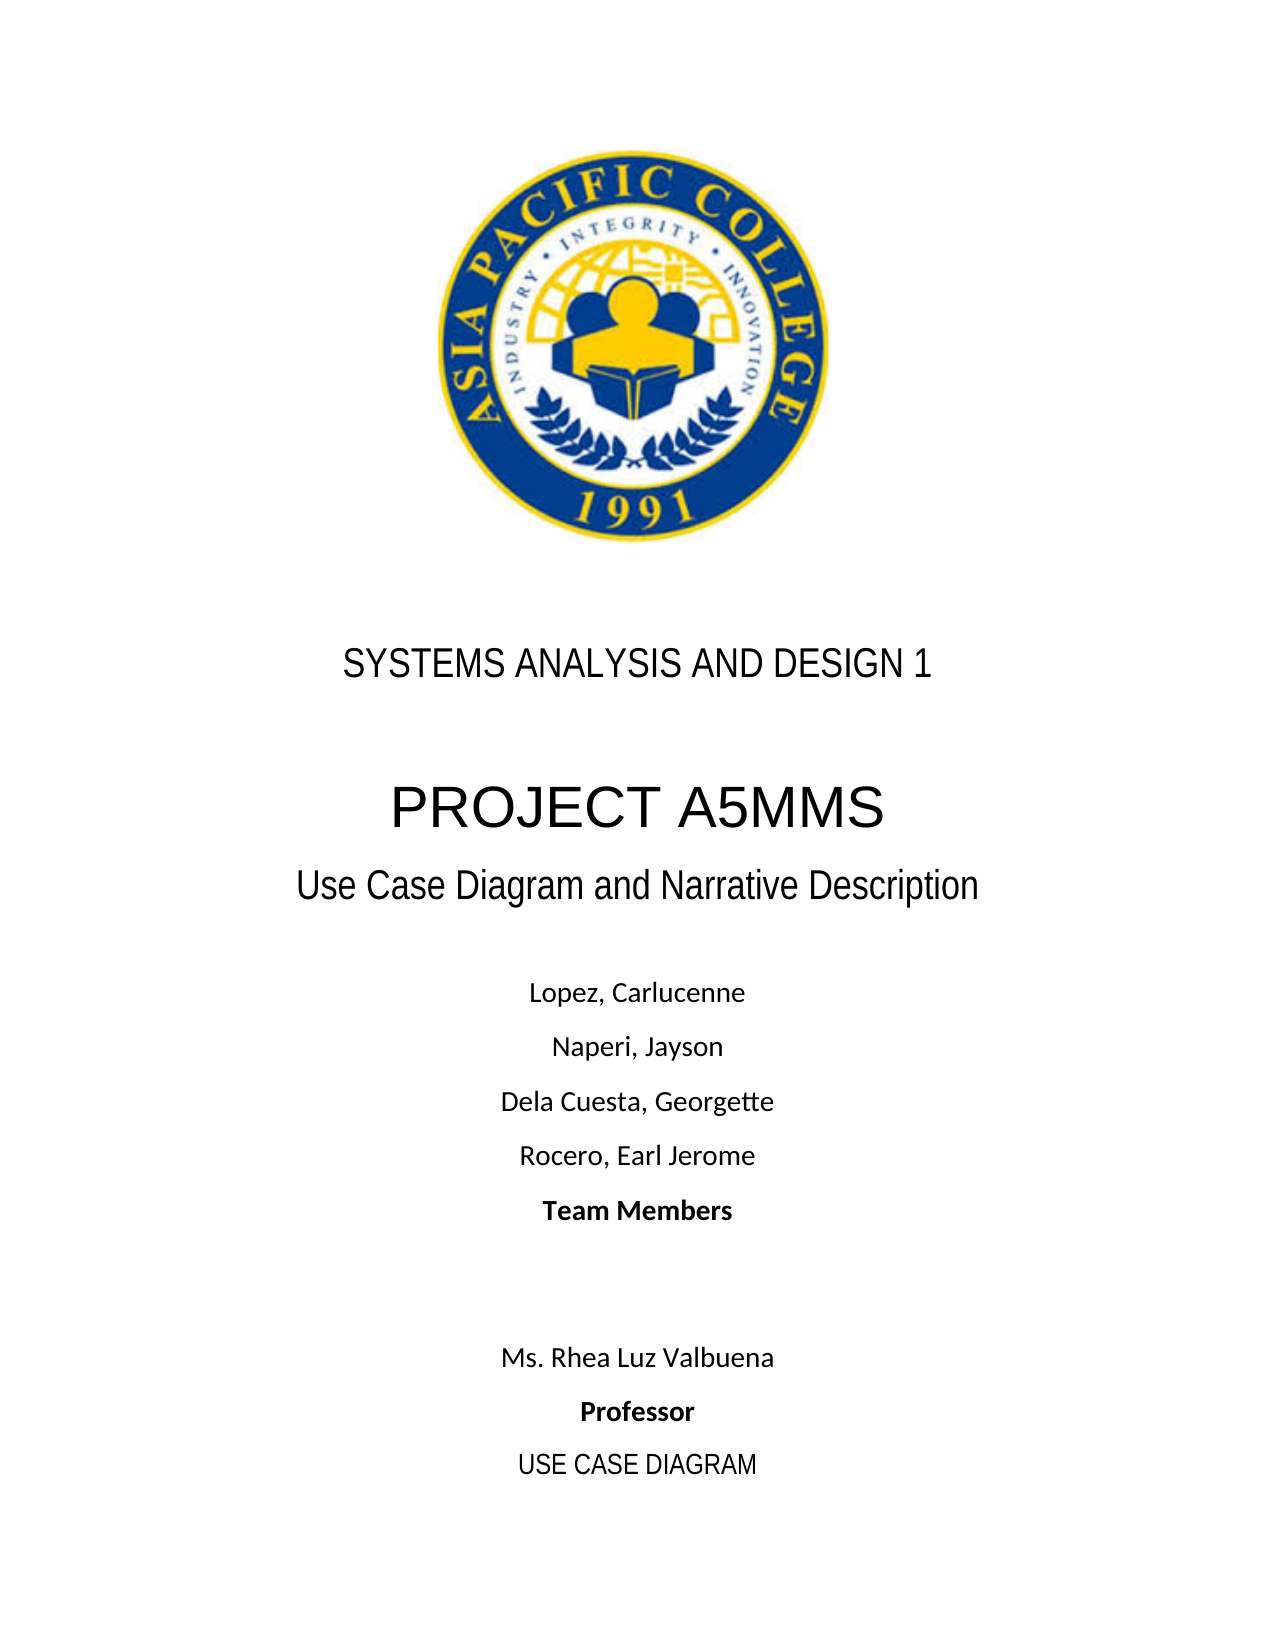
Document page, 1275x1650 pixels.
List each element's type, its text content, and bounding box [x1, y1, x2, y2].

picture [437, 150, 830, 544]
text Team Members [150, 1192, 1125, 1227]
text PROJECT A5MMS [150, 773, 1125, 840]
text Naperi, Jayson [150, 1028, 1125, 1064]
text Ms. Rhea Luz Valbuena [150, 1339, 1125, 1374]
text Professor [150, 1393, 1125, 1429]
text USE CASE DIAGRAM [150, 1447, 1125, 1481]
text SYSTEMS ANALYSIS AND DESIGN 1 [150, 638, 1125, 686]
text Use Case Diagram and Narrative Description [150, 860, 1125, 908]
text Lopez, Carlucenne [150, 974, 1125, 1010]
text Dela Cuesta, Georgette [150, 1083, 1125, 1118]
text Rocero, Earl Jerome [150, 1137, 1125, 1173]
